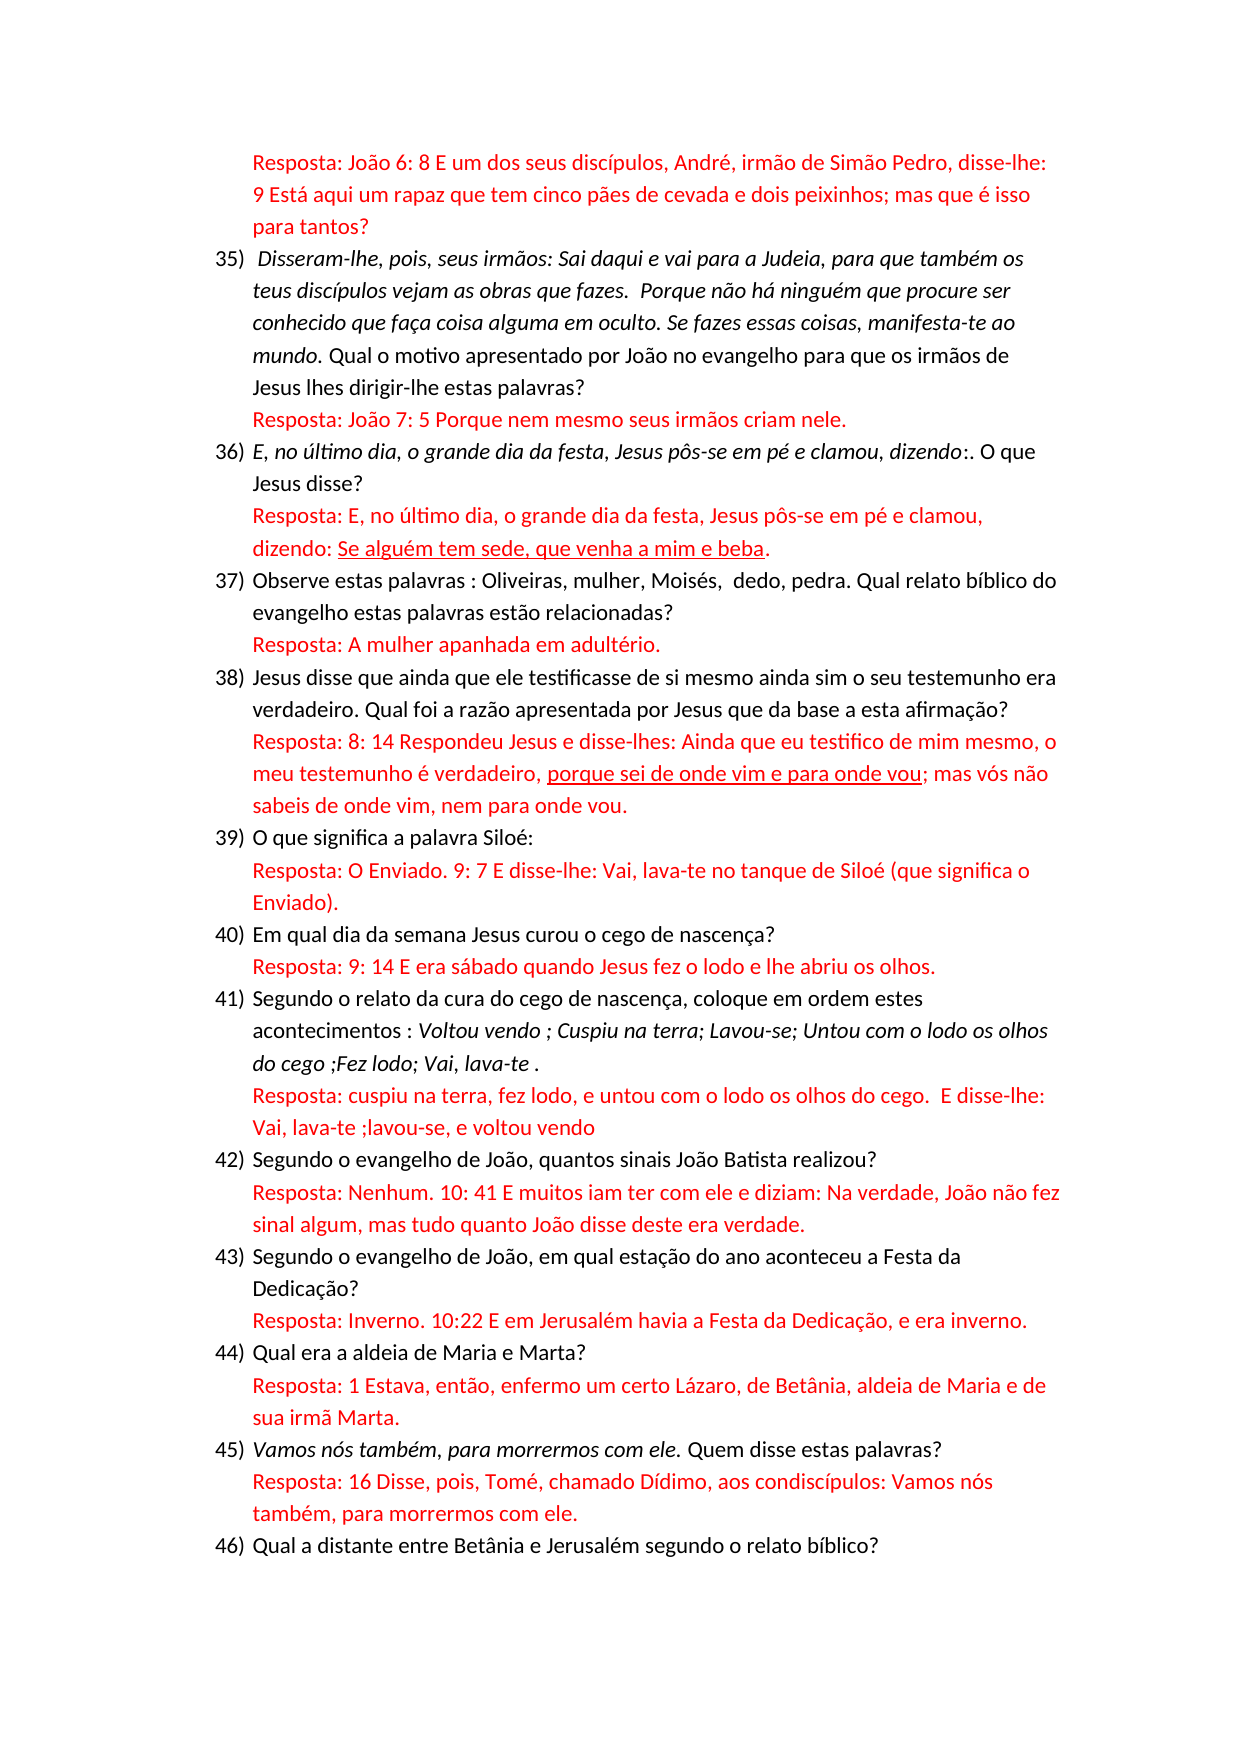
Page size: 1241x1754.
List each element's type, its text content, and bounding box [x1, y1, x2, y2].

list Resposta: A mulher apanhada em adultério. [252, 630, 1063, 658]
list Resposta: 8: 14 Respondeu Jesus e disse-lhes: Ainda que eu testifico de mim mesmo, o meu testemunho é verdadeiro, porque sei de onde vim e para onde vou; mas vós não sabeis de onde vim, nem para onde vou. [252, 727, 1063, 819]
list Resposta: João 7: 5 Porque nem mesmo seus irmãos criam nele. [252, 405, 1063, 433]
list Segundo o evangelho de João, quantos sinais João Batista realizou? [215, 1145, 1063, 1173]
list Em qual dia da semana Jesus curou o cego de nascença? [215, 920, 1063, 948]
list Observe estas palavras : Oliveiras, mulher, Moisés, dedo, pedra. Qual relato bíblico do evangelho estas palavras estão relacionadas? [215, 566, 1063, 626]
list Qual a distante entre Betânia e Jerusalém segundo o relato bíblico? [215, 1532, 1063, 1560]
list Resposta: Nenhum. 10: 41 E muitos iam ter com ele e diziam: Na verdade, João não fez sinal algum, mas tudo quanto João disse deste era verdade. [252, 1178, 1063, 1238]
list Resposta: 9: 14 E era sábado quando Jesus fez o lodo e lhe abriu os olhos. [252, 952, 1063, 980]
list Qual era a aldeia de Maria e Marta? [215, 1338, 1063, 1367]
list E, no último dia, o grande dia da festa, Jesus pôs-se em pé e clamou, dizendo:. O que Jesus disse? [215, 437, 1063, 497]
list Resposta: E, no último dia, o grande dia da festa, Jesus pôs-se em pé e clamou, dizendo: Se alguém tem sede, que venha a mim e beba. [252, 502, 1063, 562]
list Resposta: 16 Disse, pois, Tomé, chamado Dídimo, aos condiscípulos: Vamos nós também, para morrermos com ele. [252, 1467, 1063, 1527]
list Disseram-lhe, pois, seus irmãos: Sai daqui e vai para a Judeia, para que também os teus discípulos vejam as obras que fazes. Porque não há ninguém que procure ser conhecido que faça coisa alguma em oculto. Se fazes essas coisas, manifesta-te ao mundo. Qual o motivo apresentado por João no evangelho para que os irmãos de Jesus lhes dirigir-lhe estas palavras? [215, 244, 1063, 401]
list Resposta: O Enviado. 9: 7 E disse-lhe: Vai, lava-te no tanque de Siloé (que significa o Enviado). [252, 856, 1063, 916]
list O que significa a palavra Siloé: [215, 823, 1063, 852]
list Jesus disse que ainda que ele testificasse de si mesmo ainda sim o seu testemunho era verdadeiro. Qual foi a razão apresentada por Jesus que da base a esta afirmação? [215, 663, 1063, 723]
list Vamos nós também, para morrermos com ele. Quem disse estas palavras? [215, 1435, 1063, 1463]
list Resposta: cuspiu na terra, fez lodo, e untou com o lodo os olhos do cego. E disse-lhe: Vai, lava-te ;lavou-se, e voltou vendo [252, 1081, 1063, 1141]
list Resposta: João 6: 8 E um dos seus discípulos, André, irmão de Simão Pedro, disse-lhe: 9 Está aqui um rapaz que tem cinco pães de cevada e dois peixinhos; mas que é isso para tantos? [252, 148, 1063, 240]
list Segundo o relato da cura do cego de nascença, coloque em ordem estes acontecimentos : Voltou vendo ; Cuspiu na terra; Lavou-se; Untou com o lodo os olhos do cego ;Fez lodo; Vai, lava-te . [215, 984, 1063, 1077]
list Resposta: Inverno. 10:22 E em Jerusalém havia a Festa da Dedicação, e era inverno. [252, 1306, 1063, 1334]
list Segundo o evangelho de João, em qual estação do ano aconteceu a Festa da Dedicação? [215, 1242, 1063, 1302]
list Resposta: 1 Estava, então, enfermo um certo Lázaro, de Betânia, aldeia de Maria e de sua irmã Marta. [252, 1371, 1063, 1431]
